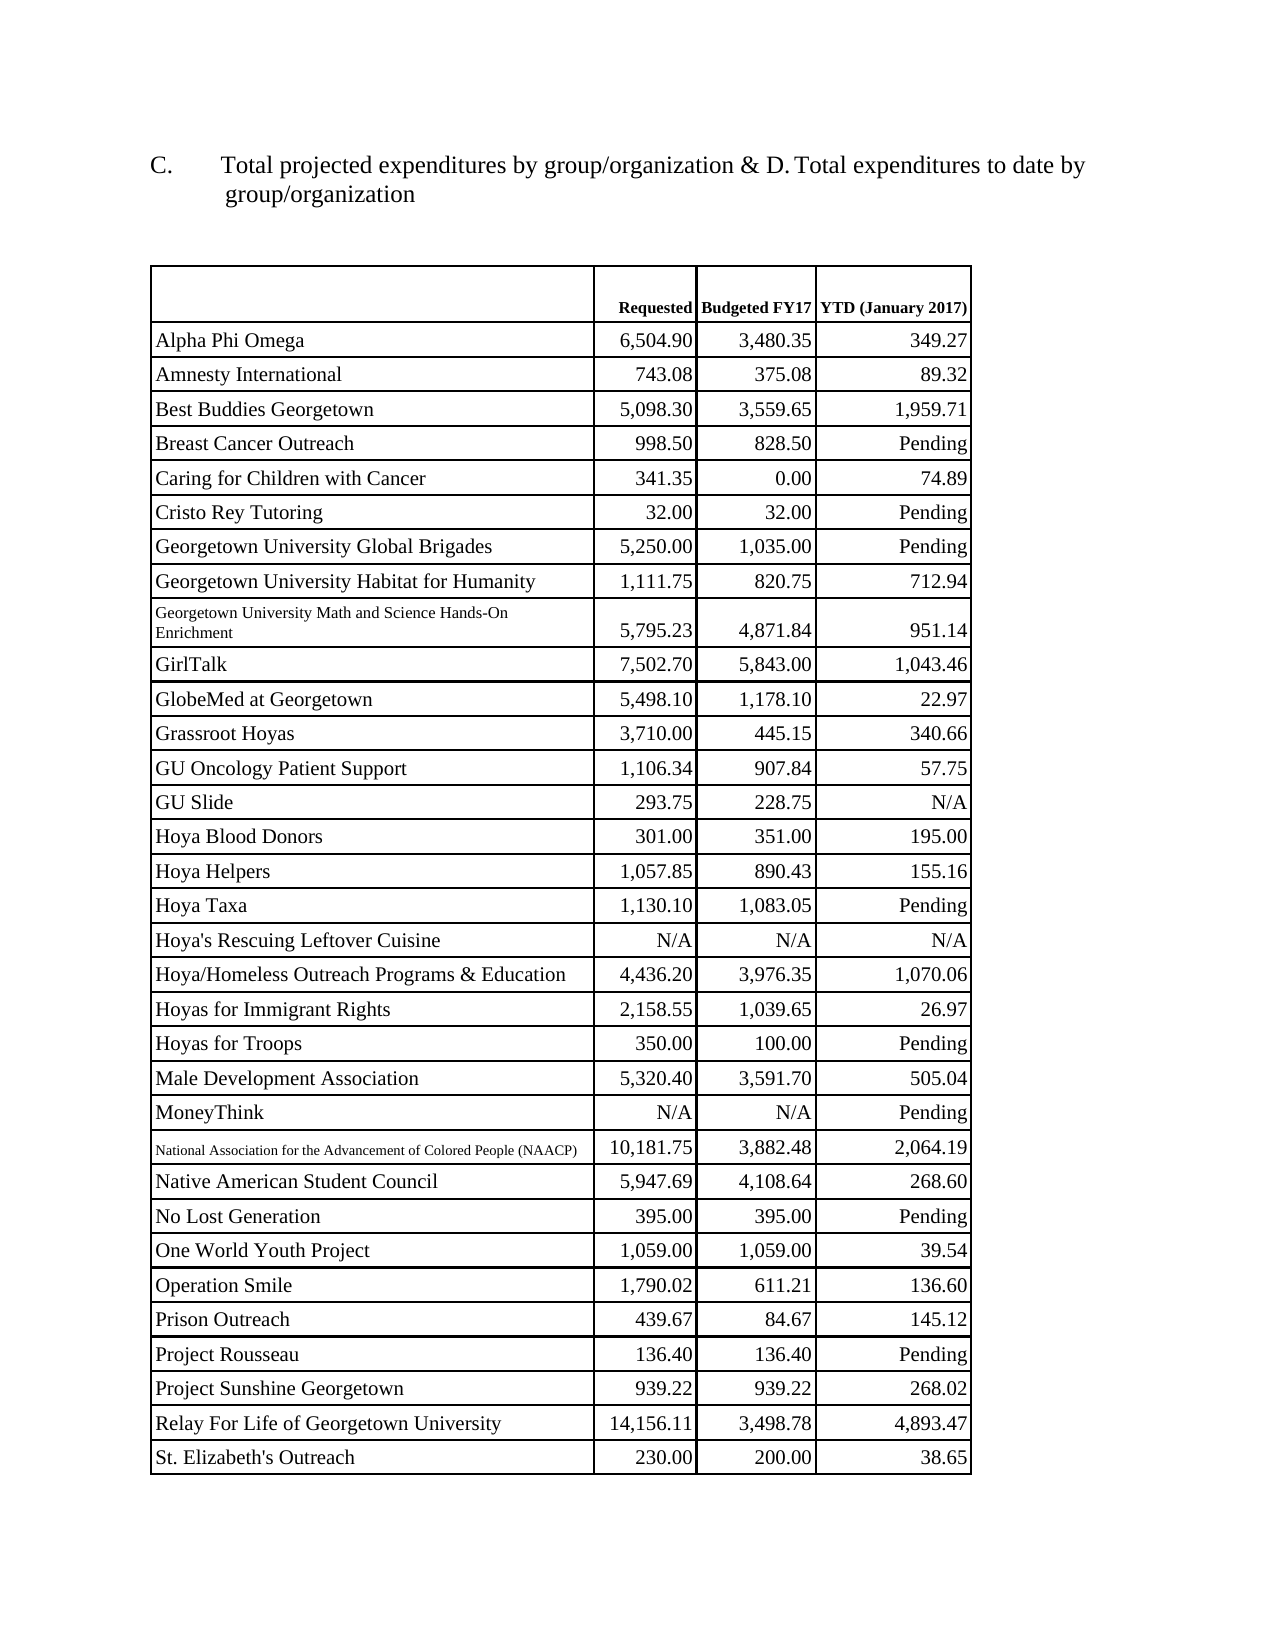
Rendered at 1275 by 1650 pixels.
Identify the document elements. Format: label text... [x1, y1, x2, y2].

table_cell 1,083.05 [698, 889, 815, 922]
table_cell 0.00 [698, 461, 815, 494]
table_cell 3,591.70 [698, 1062, 815, 1094]
table_cell 7,502.70 [595, 648, 695, 680]
table_cell 89.32 [817, 358, 970, 390]
table_cell N/A [817, 786, 970, 818]
table_cell 939.22 [698, 1372, 815, 1404]
table_cell Pending [817, 427, 970, 459]
table_cell 907.84 [698, 751, 815, 784]
table_cell Pending [817, 889, 970, 922]
table_cell Relay For Life of Georgetown University [152, 1406, 593, 1439]
table_cell 1,059.00 [698, 1234, 815, 1266]
table_cell 268.60 [817, 1165, 970, 1197]
table_cell National Association for the Advancement of Colored People (NAACP) [152, 1131, 593, 1163]
table_cell 32.00 [698, 496, 815, 528]
table_cell N/A [698, 1096, 815, 1128]
table_cell GU Oncology Patient Support [152, 751, 593, 784]
table_cell 350.00 [595, 1027, 695, 1059]
table_cell 268.02 [817, 1372, 970, 1404]
table_cell Native American Student Council [152, 1165, 593, 1197]
table_cell 340.66 [817, 717, 970, 749]
table_cell Prison Outreach [152, 1303, 593, 1335]
table_cell 38.65 [817, 1441, 970, 1473]
table_cell Georgetown University Math and Science Hands-On Enrichment [152, 599, 593, 646]
table_cell Caring for Children with Cancer [152, 461, 593, 494]
table_cell 5,498.10 [595, 683, 695, 715]
table_cell 228.75 [698, 786, 815, 818]
table_cell 1,106.34 [595, 751, 695, 784]
table_cell Hoya Taxa [152, 889, 593, 922]
table_cell 3,498.78 [698, 1406, 815, 1439]
table_cell 998.50 [595, 427, 695, 459]
table_cell 1,039.65 [698, 993, 815, 1025]
table_cell 5,947.69 [595, 1165, 695, 1197]
table_cell 1,059.00 [595, 1234, 695, 1266]
table_cell 375.08 [698, 358, 815, 390]
table_cell Hoya Blood Donors [152, 820, 593, 853]
table_cell N/A [595, 1096, 695, 1128]
table_cell 200.00 [698, 1441, 815, 1473]
table_cell 136.40 [698, 1338, 815, 1370]
table_cell 505.04 [817, 1062, 970, 1094]
table_cell Georgetown University Habitat for Humanity [152, 565, 593, 597]
table_cell 57.75 [817, 751, 970, 784]
table_cell Hoyas for Immigrant Rights [152, 993, 593, 1025]
table_cell 1,111.75 [595, 565, 695, 597]
table_cell Breast Cancer Outreach [152, 427, 593, 459]
table_cell Operation Smile [152, 1269, 593, 1301]
table_cell 1,043.46 [817, 648, 970, 680]
table_cell 743.08 [595, 358, 695, 390]
table_cell N/A [817, 924, 970, 956]
table_cell GlobeMed at Georgetown [152, 683, 593, 715]
table_cell Alpha Phi Omega [152, 323, 593, 356]
table_cell Project Sunshine Georgetown [152, 1372, 593, 1404]
table_cell 3,559.65 [698, 392, 815, 425]
table_header [152, 267, 593, 321]
table_cell 1,790.02 [595, 1269, 695, 1301]
table_cell 1,035.00 [698, 530, 815, 563]
table_cell 5,795.23 [595, 599, 695, 646]
table_cell 301.00 [595, 820, 695, 853]
table_cell 2,158.55 [595, 993, 695, 1025]
table_cell N/A [595, 924, 695, 956]
table_cell 3,480.35 [698, 323, 815, 356]
table_cell 5,320.40 [595, 1062, 695, 1094]
table_cell 820.75 [698, 565, 815, 597]
table_cell 395.00 [595, 1200, 695, 1232]
table_header YTD (January 2017) [817, 267, 970, 321]
table_cell 6,504.90 [595, 323, 695, 356]
table_cell 4,108.64 [698, 1165, 815, 1197]
table_cell St. Elizabeth's Outreach [152, 1441, 593, 1473]
table_cell 145.12 [817, 1303, 970, 1335]
table_cell 195.00 [817, 820, 970, 853]
table_cell Hoyas for Troops [152, 1027, 593, 1059]
table_cell 4,871.84 [698, 599, 815, 646]
table_cell 951.14 [817, 599, 970, 646]
table_cell 445.15 [698, 717, 815, 749]
table_cell N/A [698, 924, 815, 956]
table_cell 32.00 [595, 496, 695, 528]
table_cell Pending [817, 1200, 970, 1232]
table_cell 828.50 [698, 427, 815, 459]
table_cell 136.40 [595, 1338, 695, 1370]
table_cell 74.89 [817, 461, 970, 494]
table_cell 439.67 [595, 1303, 695, 1335]
table_cell MoneyThink [152, 1096, 593, 1128]
table_cell Pending [817, 530, 970, 563]
table_cell 712.94 [817, 565, 970, 597]
table_cell 939.22 [595, 1372, 695, 1404]
table_cell Project Rousseau [152, 1338, 593, 1370]
table_cell 341.35 [595, 461, 695, 494]
table_cell 395.00 [698, 1200, 815, 1232]
table_cell 26.97 [817, 993, 970, 1025]
table_cell Pending [817, 496, 970, 528]
table_cell 230.00 [595, 1441, 695, 1473]
table_cell 4,436.20 [595, 958, 695, 991]
table_header Budgeted FY17 [698, 267, 815, 321]
table_cell 611.21 [698, 1269, 815, 1301]
table_cell One World Youth Project [152, 1234, 593, 1266]
table_cell 293.75 [595, 786, 695, 818]
table_cell Hoya's Rescuing Leftover Cuisine [152, 924, 593, 956]
table_cell Cristo Rey Tutoring [152, 496, 593, 528]
table_cell 1,070.06 [817, 958, 970, 991]
table_cell Hoya/Homeless Outreach Programs & Education [152, 958, 593, 991]
table_cell 349.27 [817, 323, 970, 356]
table_cell 890.43 [698, 855, 815, 887]
table_cell 4,893.47 [817, 1406, 970, 1439]
table_cell Hoya Helpers [152, 855, 593, 887]
table_cell 3,710.00 [595, 717, 695, 749]
table_cell 2,064.19 [817, 1131, 970, 1163]
table_cell 3,976.35 [698, 958, 815, 991]
table_cell 39.54 [817, 1234, 970, 1266]
table_cell 5,843.00 [698, 648, 815, 680]
table_cell 155.16 [817, 855, 970, 887]
table_cell 5,250.00 [595, 530, 695, 563]
table_cell 3,882.48 [698, 1131, 815, 1163]
table_cell GU Slide [152, 786, 593, 818]
table_cell No Lost Generation [152, 1200, 593, 1232]
table_cell Amnesty International [152, 358, 593, 390]
table_cell 5,098.30 [595, 392, 695, 425]
text C. Total projected expenditures by group/organization & D. Total expenditures to date by group/organization [150, 150, 1125, 207]
table_cell 14,156.11 [595, 1406, 695, 1439]
table_cell 1,959.71 [817, 392, 970, 425]
table_cell Pending [817, 1338, 970, 1370]
table_cell 351.00 [698, 820, 815, 853]
table_cell 1,057.85 [595, 855, 695, 887]
table_cell 1,178.10 [698, 683, 815, 715]
table_cell GirlTalk [152, 648, 593, 680]
table_cell Georgetown University Global Brigades [152, 530, 593, 563]
table_cell Best Buddies Georgetown [152, 392, 593, 425]
table_cell 136.60 [817, 1269, 970, 1301]
table_header Requested [595, 267, 695, 321]
table_cell Pending [817, 1096, 970, 1128]
table_cell 100.00 [698, 1027, 815, 1059]
table_cell 10,181.75 [595, 1131, 695, 1163]
table_cell 22.97 [817, 683, 970, 715]
table_cell Male Development Association [152, 1062, 593, 1094]
table_cell Pending [817, 1027, 970, 1059]
table_cell 84.67 [698, 1303, 815, 1335]
table_cell 1,130.10 [595, 889, 695, 922]
table_cell Grassroot Hoyas [152, 717, 593, 749]
